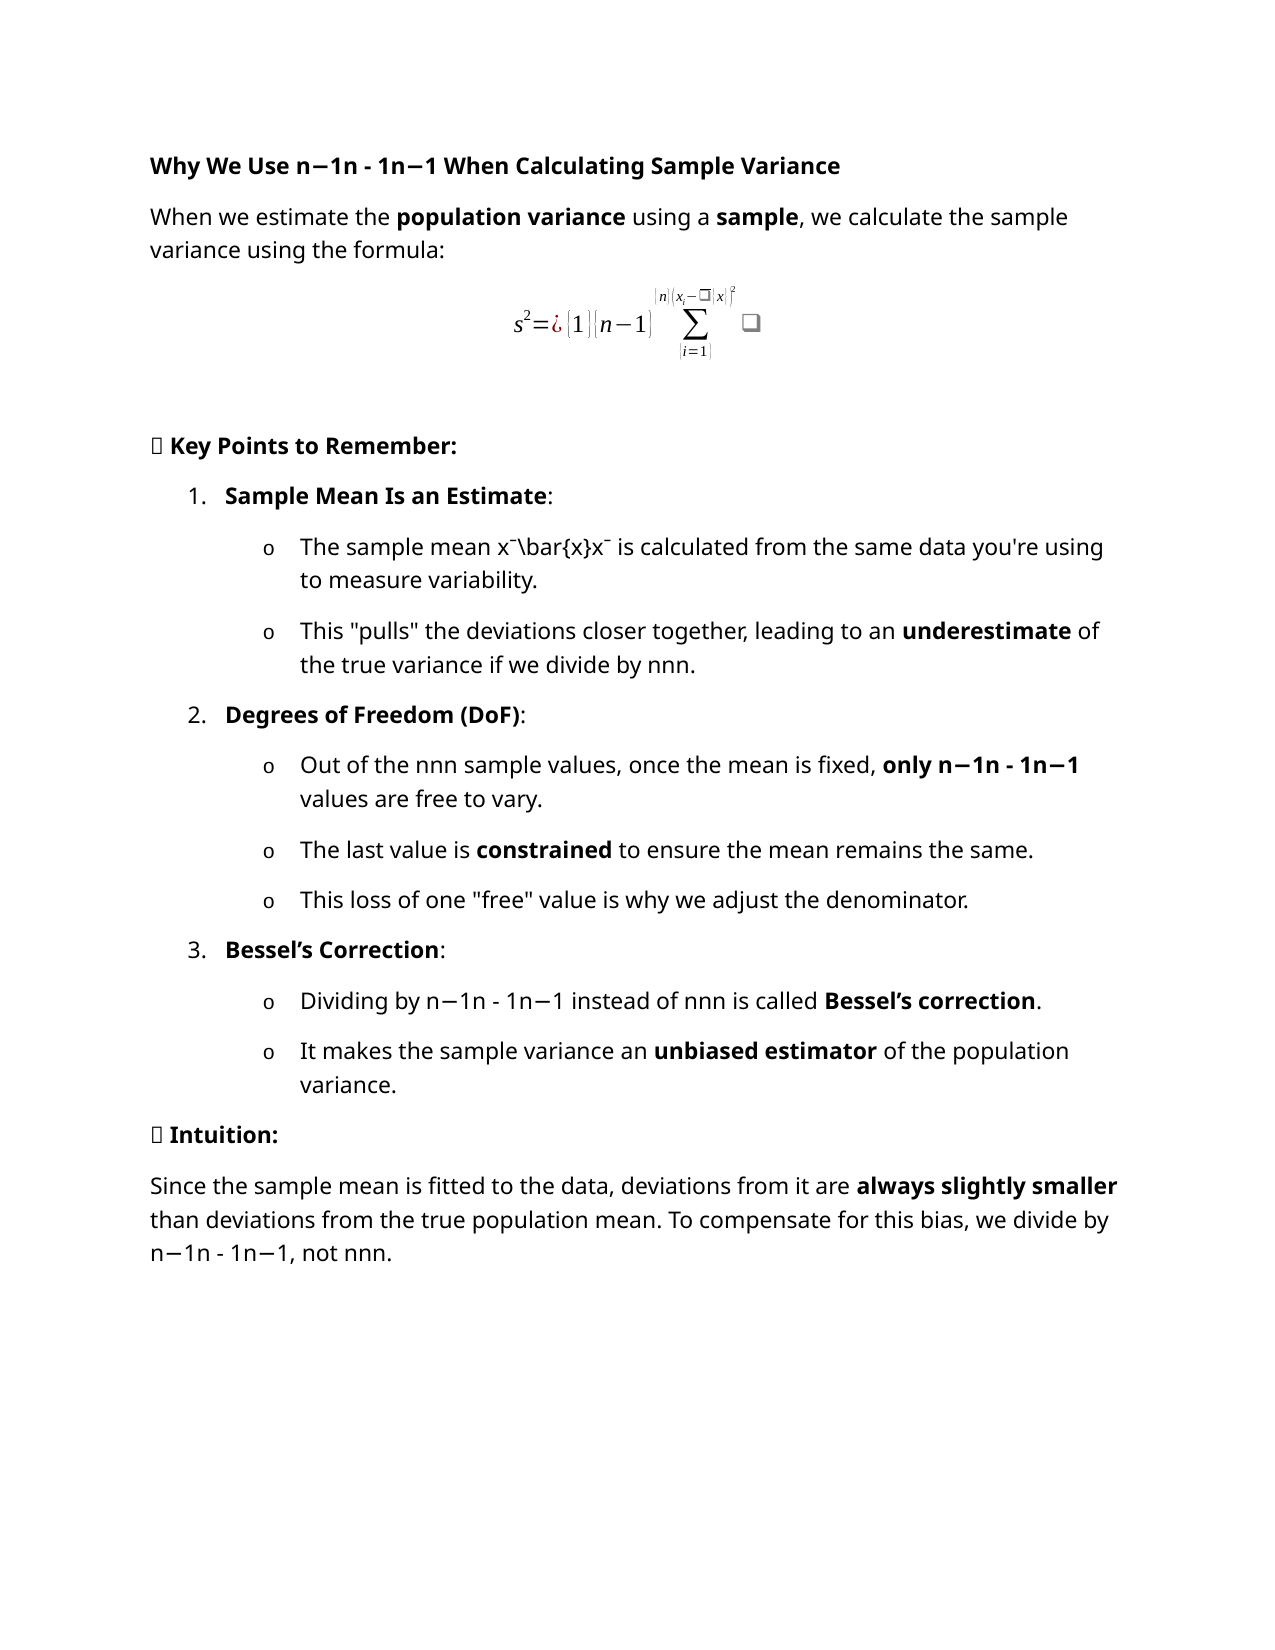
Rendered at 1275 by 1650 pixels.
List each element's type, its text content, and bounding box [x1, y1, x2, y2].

list This "pulls" the deviations closer together, leading to an underestimate of the true variance if we divide by nnn. [262, 615, 1125, 680]
text Since the sample mean is fitted to the data, deviations from it are always slightly smaller than deviations from the true population mean. To compensate for this bias, we divide by n−1n - 1n−1, not nnn. [150, 1170, 1125, 1269]
list The sample mean xˉ\bar{x}xˉ is calculated from the same data you're using to measure variability. [262, 531, 1125, 596]
list Degrees of Freedom (DoF): [187, 699, 1125, 730]
list This loss of one "free" value is why we adjust the denominator. [262, 884, 1125, 915]
list Dividing by n−1n - 1n−1 instead of nnn is called Bessel’s correction. [262, 985, 1125, 1016]
list Bessel’s Correction: [187, 934, 1125, 966]
text ✅ Key Points to Remember: [150, 430, 1125, 461]
text Why We Use n−1n - 1n−1 When Calculating Sample Variance [150, 150, 1125, 181]
list Sample Mean Is an Estimate: [187, 480, 1125, 512]
text When we estimate the population variance using a sample, we calculate the sample variance using the formula: [150, 200, 1125, 265]
list Out of the nnn sample values, once the mean is fixed, only n−1n - 1n−1 values are free to vary. [262, 749, 1125, 814]
list The last value is constrained to ensure the mean remains the same. [262, 834, 1125, 865]
text 🧠 Intuition: [150, 1119, 1125, 1151]
list It makes the sample variance an unbiased estimator of the population variance. [262, 1035, 1125, 1100]
